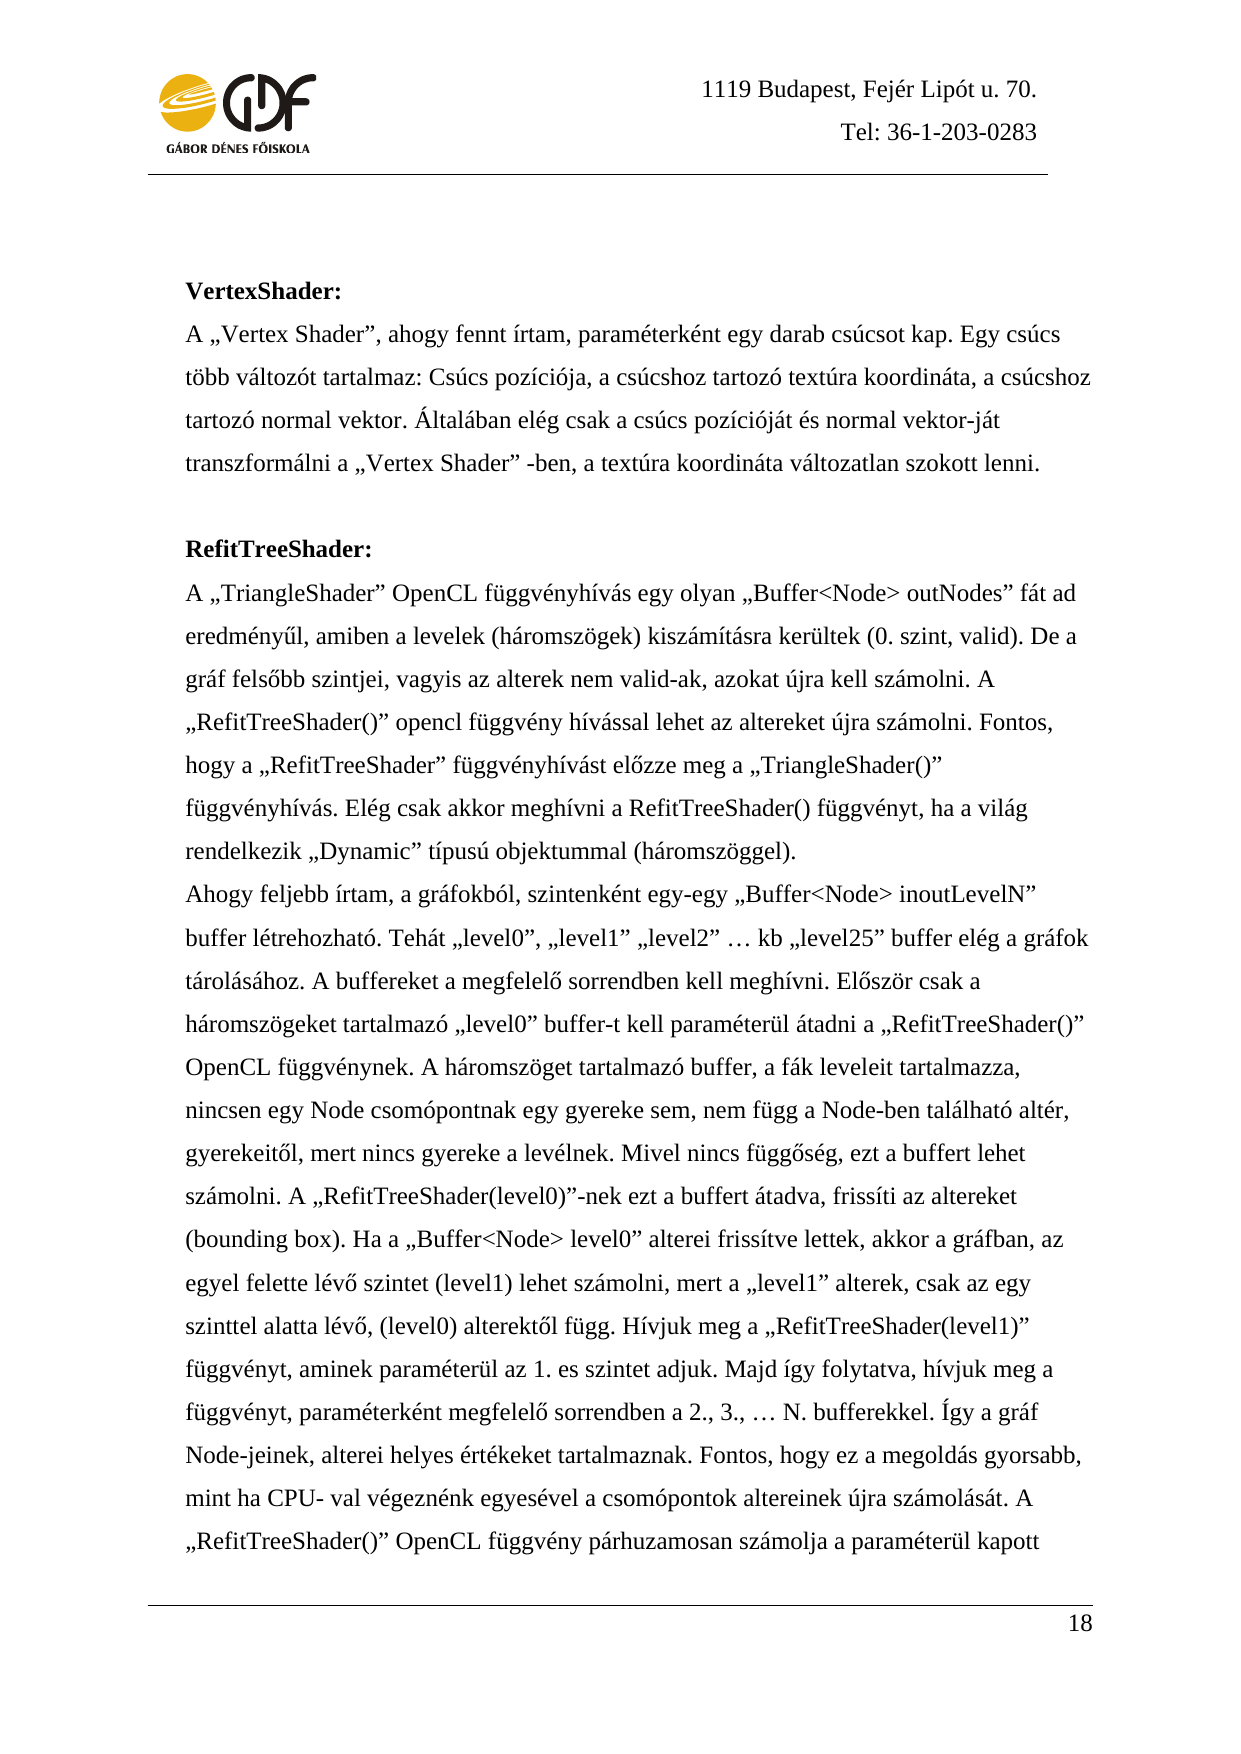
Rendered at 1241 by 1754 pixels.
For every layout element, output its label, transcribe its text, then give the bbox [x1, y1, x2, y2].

list RefitTreeShader: [185, 534, 1093, 563]
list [185, 879, 1093, 1555]
list VertexShader: [185, 276, 1093, 304]
list A „Vertex Shader”, ahogy fennt írtam, paraméterként egy darab csúcsot kap. Egy csúcs több változót tartalmaz: Csúcs pozíciója, a csúcshoz tartozó textúra koordináta, a csúcshoz tartozó normal vektor. Általában elég csak a csúcs pozícióját és normal vektor-ját transzformálni a „Vertex Shader” -ben, a textúra koordináta változatlan szokott lenni. [185, 319, 1093, 477]
list A „TriangleShader” OpenCL függvényhívás egy olyan „Buffer<Node> outNodes” fát ad eredményűl, amiben a levelek (háromszögek) kiszámításra kerültek (0. szint, valid). De a gráf felsőbb szintjei, vagyis az alterek nem valid-ak, azokat újra kell számolni. A „RefitTreeShader()” opencl függvény hívással lehet az altereket újra számolni. Fontos, hogy a „RefitTreeShader” függvényhívást előzze meg a „TriangleShader()” függvényhívás. Elég csak akkor meghívni a RefitTreeShader() függvényt, ha a világ rendelkezik „Dynamic” típusú objektummal (háromszöggel). [185, 578, 1093, 865]
